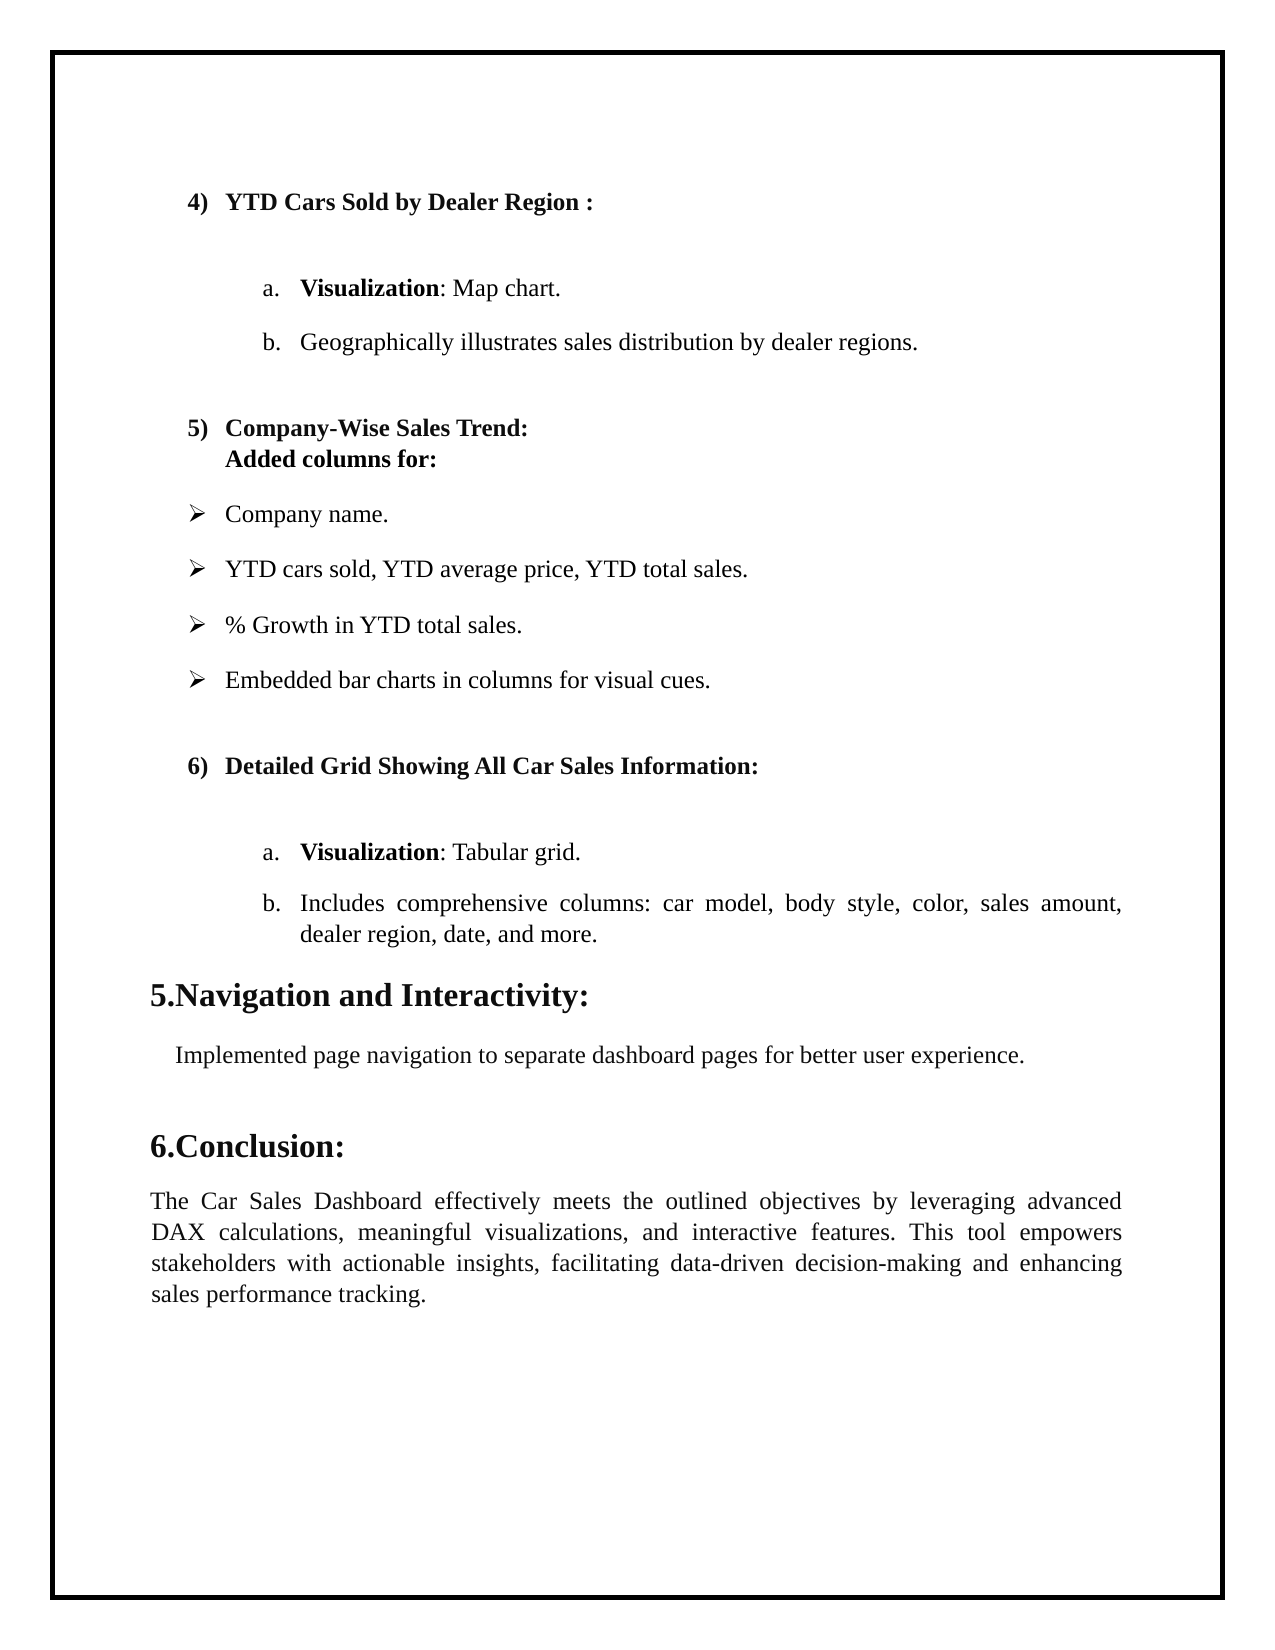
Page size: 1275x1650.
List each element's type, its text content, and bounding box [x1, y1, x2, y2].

text 5.Navigation and Interactivity: [150, 975, 1124, 1013]
list Includes comprehensive columns: car model, body style, color, sales amount, dealer region, date, and more. [262, 888, 1123, 948]
list Geographically illustrates sales distribution by dealer regions. [262, 327, 1123, 356]
list YTD cars sold, YTD average price, YTD total sales. [187, 554, 1123, 583]
list Visualization: Map chart. [262, 273, 1123, 301]
list Company name. [187, 499, 1123, 528]
text 6.Conclusion: [150, 1126, 1124, 1164]
list Company-Wise Sales Trend: [187, 413, 1124, 442]
list Embedded bar charts in columns for visual cues. [187, 665, 1123, 694]
list Visualization: Tabular grid. [262, 837, 1123, 866]
list Detailed Grid Showing All Car Sales Information: [187, 751, 1124, 780]
list Implemented page navigation to separate dashboard pages for better user experience. [175, 1040, 1124, 1069]
text The Car Sales Dashboard effectively meets the outlined objectives by leveraging advanced DAX calculations, meaningful visualizations, and interactive features. This tool empowers stakeholders with actionable insights, facilitating data-driven decision-making and enhancing sales performance tracking. [150, 1186, 1123, 1308]
list Added columns for: [225, 444, 1124, 473]
list YTD Cars Sold by Dealer Region : [187, 187, 1124, 216]
list % Growth in YTD total sales. [187, 610, 1123, 638]
